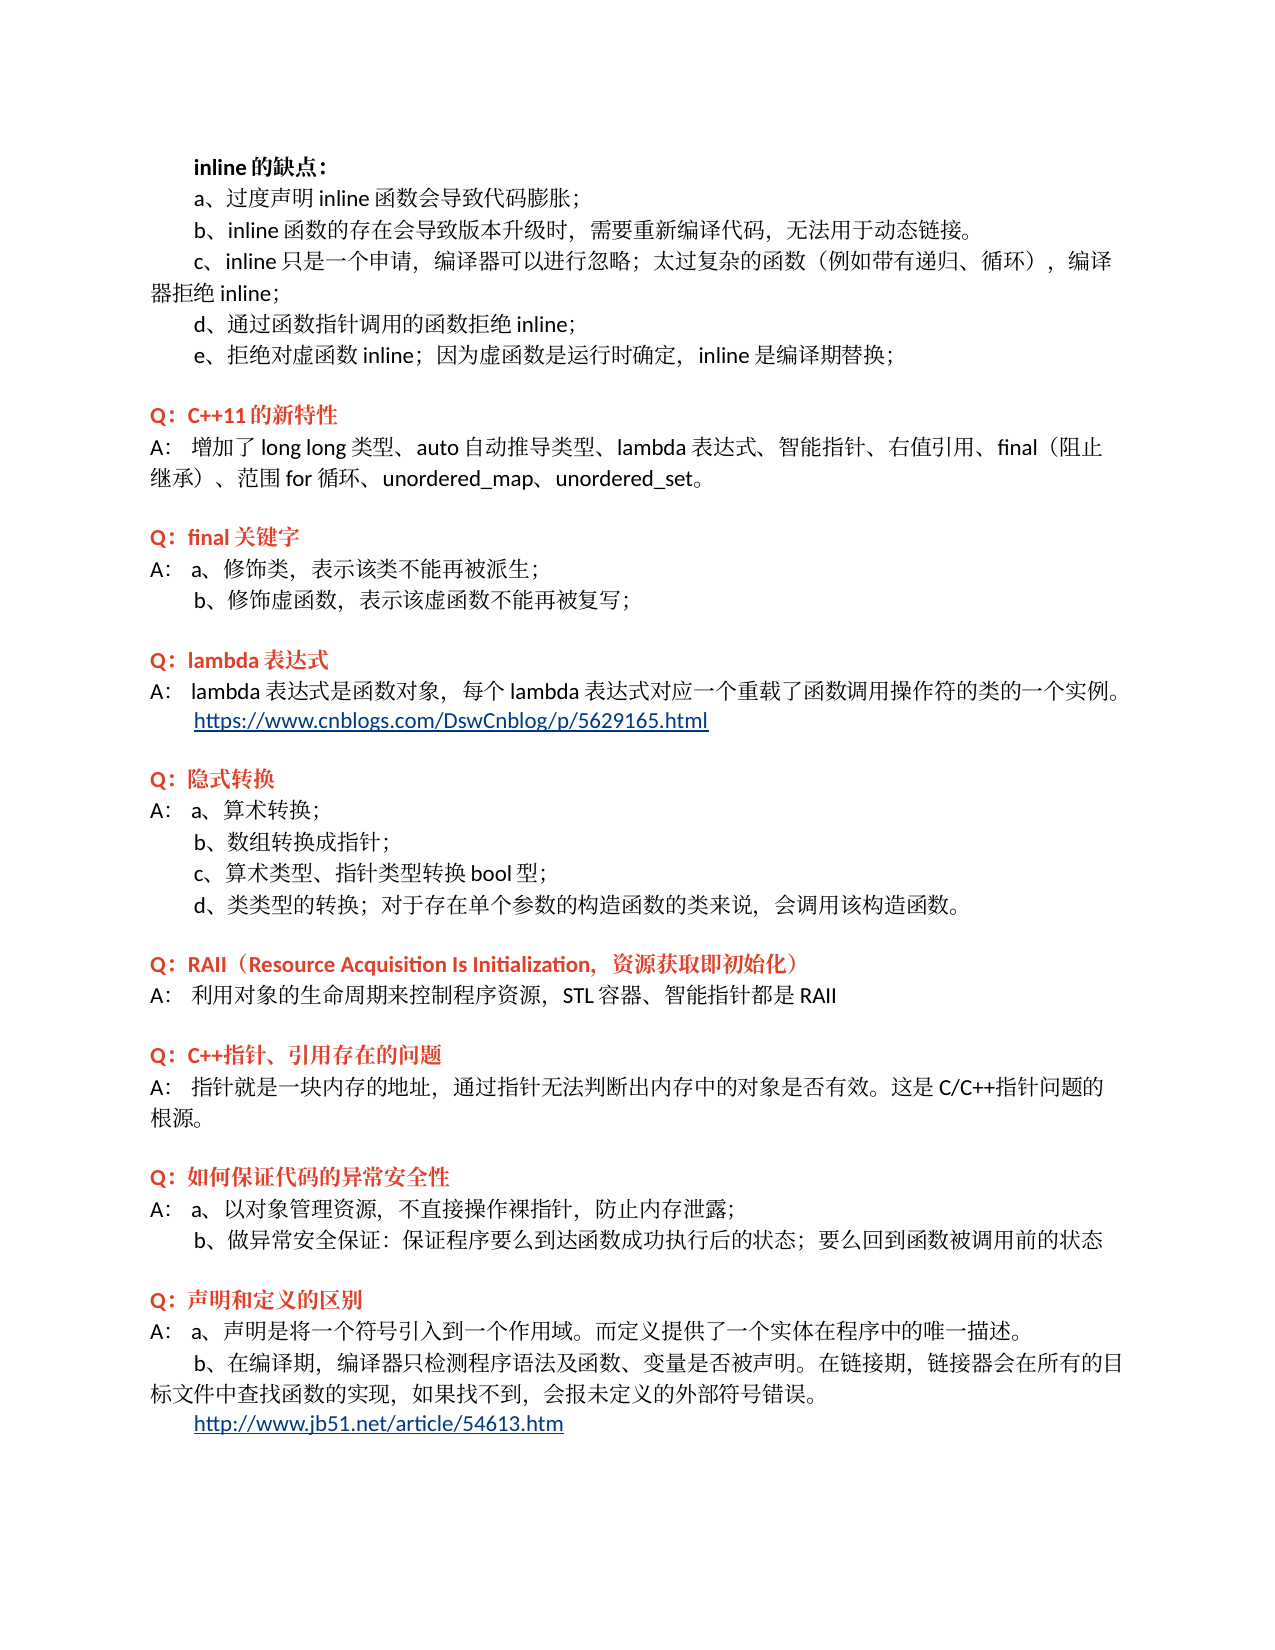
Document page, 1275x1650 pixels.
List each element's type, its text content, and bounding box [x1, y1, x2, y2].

text b、inline函数的存在会导致版本升级时，需要重新编译代码，无法用于动态链接。 [150, 213, 1125, 244]
text Q：RAII（Resource Acquisition Is Initialization，资源获取即初始化） [150, 947, 1125, 979]
text A： lambda表达式是函数对象，每个lambda表达式对应一个重载了函数调用操作符的类的一个实例。 [150, 674, 1125, 706]
text d、类类型的转换；对于存在单个参数的构造函数的类来说，会调用该构造函数。 [150, 888, 1125, 919]
text b、修饰虚函数，表示该虚函数不能再被复写； [150, 583, 1125, 615]
text inline的缺点： [150, 150, 1125, 181]
text A： a、算术转换； [150, 793, 1125, 825]
text b、在编译期，编译器只检测程序语法及函数、变量是否被声明。在链接期，链接器会在所有的目标文件中查找函数的实现，如果找不到，会报未定义的外部符号错误。 [150, 1346, 1125, 1409]
text d、通过函数指针调用的函数拒绝inline； [150, 307, 1125, 339]
text A： 利用对象的生命周期来控制程序资源，STL容器、智能指针都是RAII [150, 979, 1125, 1010]
text b、数组转换成指针； [150, 825, 1125, 856]
text b、做异常安全保证：保证程序要么到达函数成功执行后的状态；要么回到函数被调用前的状态 [150, 1223, 1125, 1255]
text A： 增加了long long类型、auto自动推导类型、lambda表达式、智能指针、右值引用、final（阻止继承）、范围for循环、unordered_map、unordered_set。 [150, 430, 1125, 493]
text Q：声明和定义的区别 [150, 1283, 1125, 1314]
text c、inline只是一个申请，编译器可以进行忽略；太过复杂的函数（例如带有递归、循环），编译器拒绝inline； [150, 244, 1125, 307]
text A： a、声明是将一个符号引入到一个作用域。而定义提供了一个实体在程序中的唯一描述。 [150, 1314, 1125, 1346]
text Q：lambda表达式 [150, 643, 1125, 674]
text Q：C++11的新特性 [150, 398, 1125, 430]
text c、算术类型、指针类型转换bool型； [150, 856, 1125, 888]
text A： a、以对象管理资源，不直接操作裸指针，防止内存泄露； [150, 1192, 1125, 1223]
text A： 指针就是一块内存的地址，通过指针无法判断出内存中的对象是否有效。这是C/C++指针问题的根源。 [150, 1070, 1125, 1133]
text Q：如何保证代码的异常安全性 [150, 1161, 1125, 1192]
text Q：final关键字 [150, 521, 1125, 552]
text e、拒绝对虚函数inline；因为虚函数是运行时确定，inline是编译期替换； [150, 339, 1125, 370]
text Q：C++指针、引用存在的问题 [150, 1038, 1125, 1070]
text Q：隐式转换 [150, 762, 1125, 793]
text a、过度声明inline函数会导致代码膨胀； [150, 181, 1125, 213]
text A： a、修饰类，表示该类不能再被派生； [150, 552, 1125, 583]
text http://www.jb51.net/article/54613.htm [150, 1409, 1125, 1437]
text https://www.cnblogs.com/DswCnblog/p/5629165.html [150, 706, 1125, 734]
